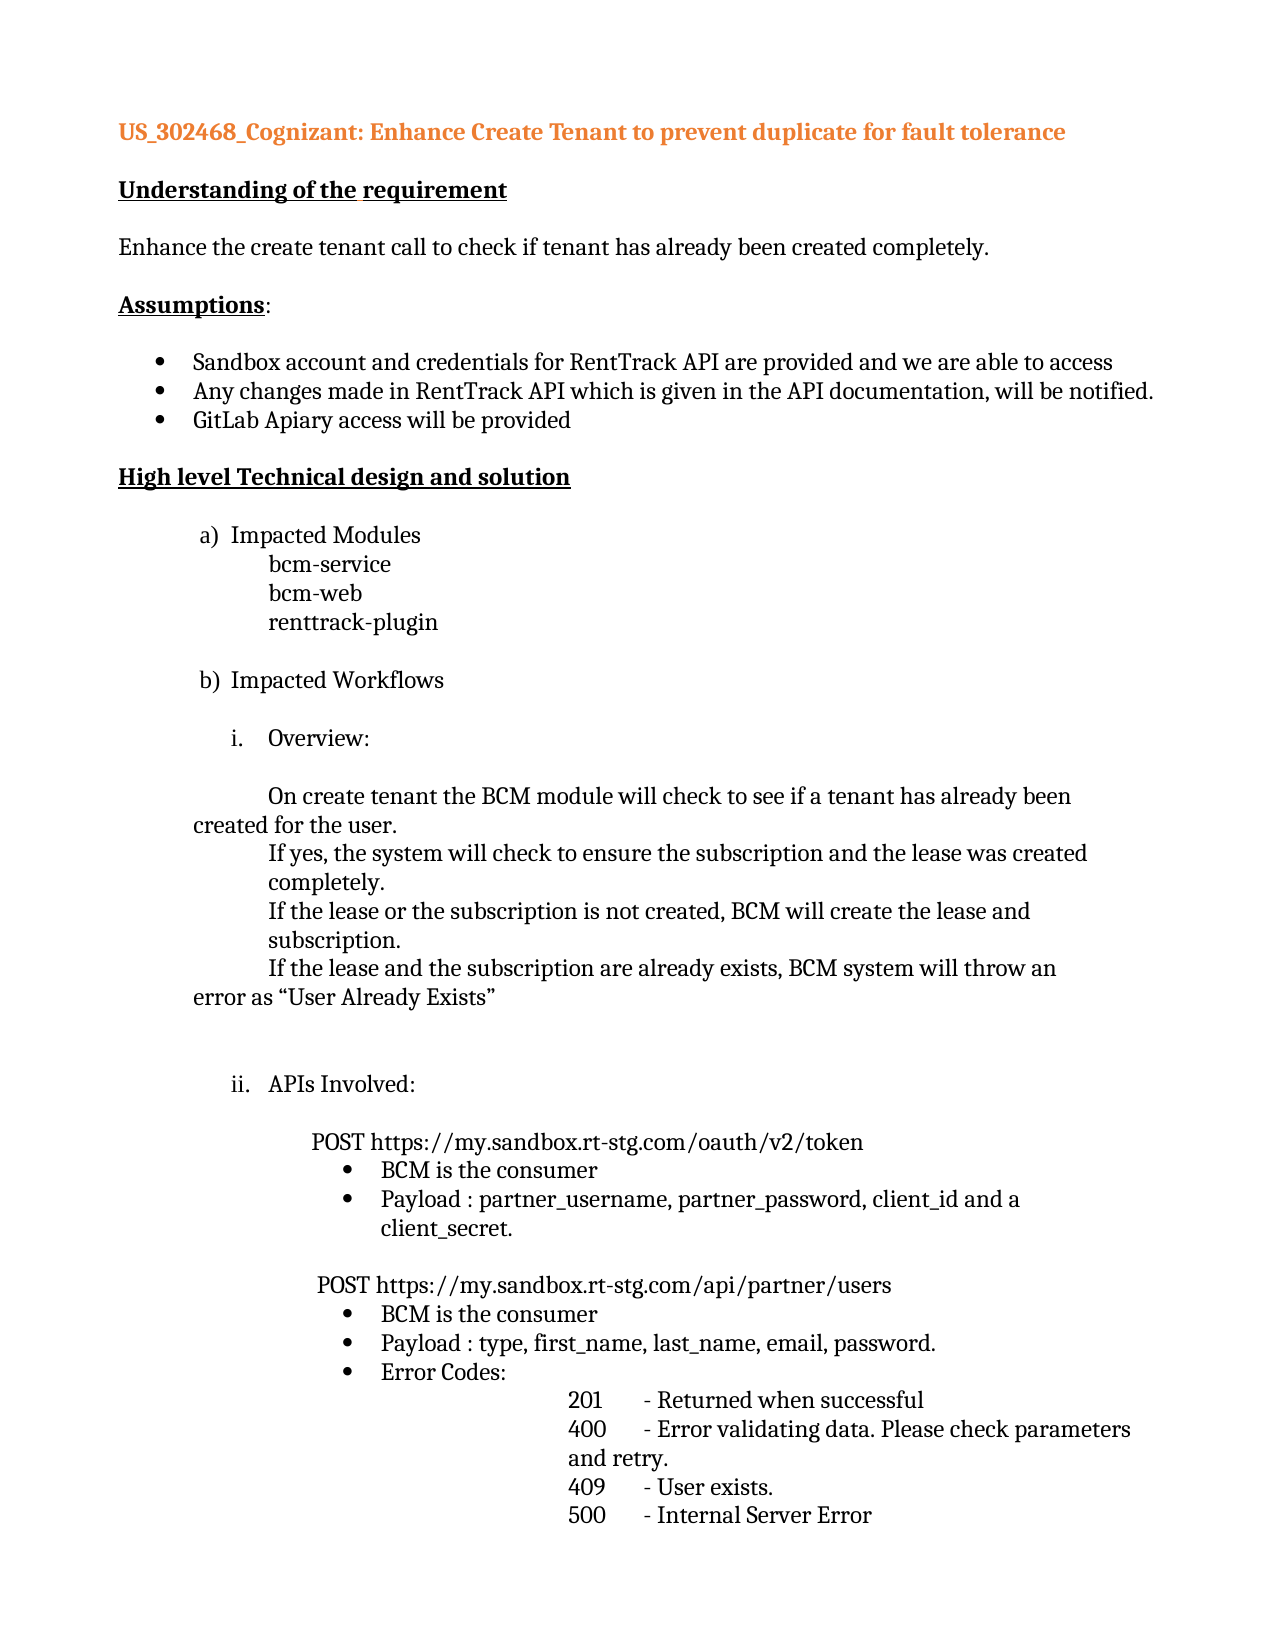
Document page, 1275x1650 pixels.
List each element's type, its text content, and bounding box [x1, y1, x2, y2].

list bcm-service [268, 550, 1157, 579]
list 201 - Returned when successful [118, 1386, 1157, 1415]
list POST https://my.sandbox.rt-stg.com/oauth/v2/token [306, 1128, 1157, 1156]
list BCM is the consumer [343, 1300, 1157, 1329]
text High level Technical design and solution [118, 463, 1157, 492]
list BCM is the consumer [343, 1156, 1157, 1185]
list Any changes made in RentTrack API which is given in the API documentation, will be notified. [156, 377, 1157, 406]
list Impacted Workflows [193, 665, 1157, 695]
list Sandbox account and credentials for RentTrack API are provided and we are able to access [156, 348, 1157, 377]
text If the lease or the subscription is not created, BCM will create the lease and subscription. [118, 897, 1157, 954]
list renttrack-plugin [118, 608, 1157, 636]
text Assumptions: [118, 291, 1157, 319]
list 500 - Internal Server Error [568, 1501, 1157, 1530]
list Payload : partner_username, partner_password, client_id and a client_secret. [343, 1185, 1157, 1243]
text On create tenant the BCM module will check to see if a tenant has already been created for the user. [118, 782, 1157, 839]
text If yes, the system will check to ensure the subscription and the lease was created completely. [118, 839, 1157, 897]
list Impacted Modules [193, 521, 1157, 550]
list 409 - User exists. [568, 1473, 1157, 1501]
text Understanding of the requirement [118, 176, 1157, 204]
list APIs Involved: [231, 1069, 1157, 1099]
text US_302468_Cognizant: Enhance Create Tenant to prevent duplicate for fault tolerance [118, 118, 1157, 147]
text If the lease and the subscription are already exists, BCM system will throw an error as “User Already Exists” [118, 954, 1157, 1012]
list 400 - Error validating data. Please check parameters and retry. [568, 1415, 1157, 1473]
list bcm-web [118, 579, 1157, 608]
list Error Codes: [343, 1358, 1157, 1386]
text POST https://my.sandbox.rt-stg.com/api/partner/users [306, 1271, 1157, 1300]
list Overview: [231, 723, 1157, 753]
text Enhance the create tenant call to check if tenant has already been created completely. [118, 233, 1157, 262]
list Payload : type, first_name, last_name, email, password. [343, 1329, 1157, 1358]
list GitLab Apiary access will be provided [156, 406, 1157, 434]
